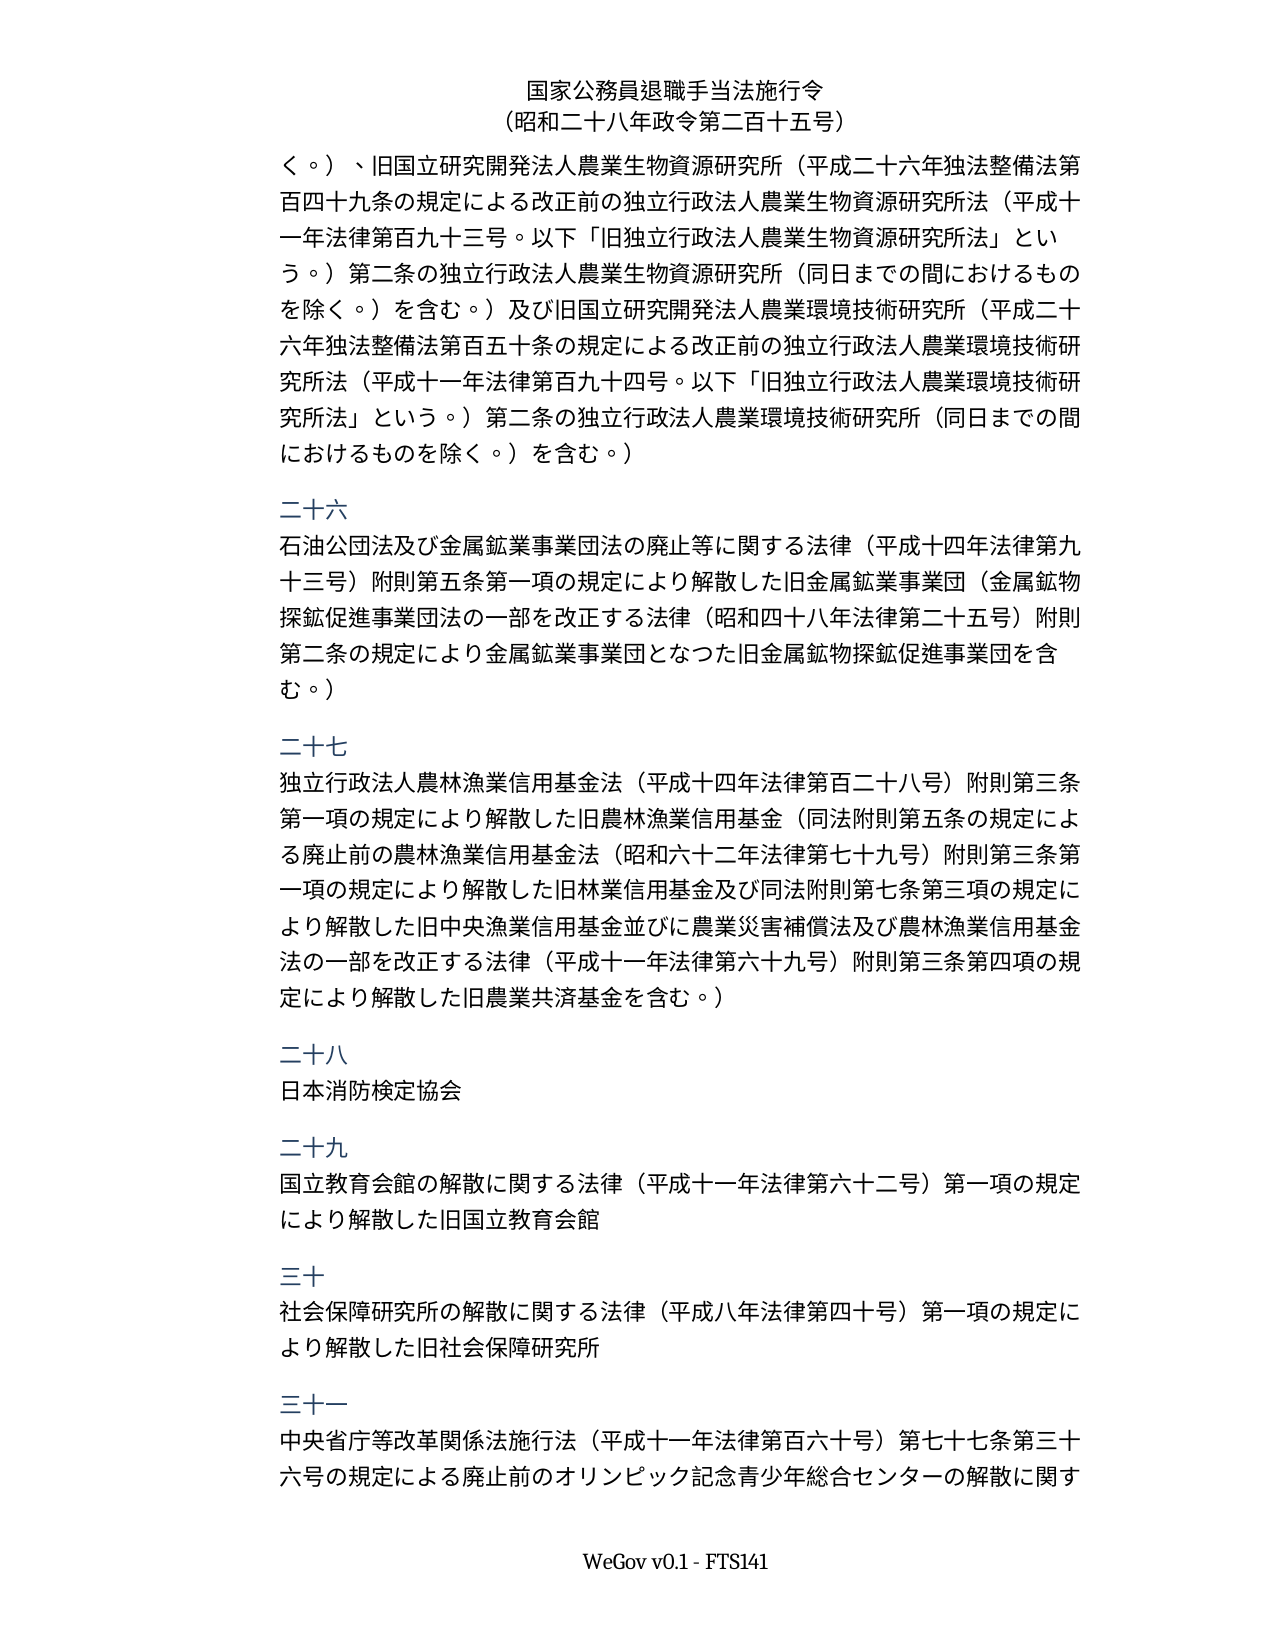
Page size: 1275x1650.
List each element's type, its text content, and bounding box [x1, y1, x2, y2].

text 日本消防検定協会 [279, 1075, 1087, 1106]
subtitle 二十九 [279, 1132, 1087, 1163]
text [279, 150, 1087, 469]
subtitle 二十八 [279, 1039, 1087, 1070]
subtitle 二十七 [279, 731, 1087, 762]
text 独立行政法人農林漁業信用基金法（平成十四年法律第百二十八号）附則第三条第一項の規定により解散した旧農林漁業信用基金（同法附則第五条の規定による廃止前の農林漁業信用基金法（昭和六十二年法律第七十九号）附則第三条第一項の規定により解散した旧林業信用基金及び同法附則第七条第三項の規定により解散した旧中央漁業信用基金並びに農業災害補償法及び農林漁業信用基金法の一部を改正する法律（平成十一年法律第六十九号）附則第三条第四項の規定により解散した旧農業共済基金を含む。） [279, 767, 1087, 1013]
text 社会保障研究所の解散に関する法律（平成八年法律第四十号）第一項の規定により解散した旧社会保障研究所 [279, 1296, 1087, 1363]
subtitle 三十 [279, 1260, 1087, 1292]
text 国立教育会館の解散に関する法律（平成十一年法律第六十二号）第一項の規定により解散した旧国立教育会館 [279, 1168, 1087, 1235]
subtitle 三十一 [279, 1389, 1087, 1420]
subtitle 二十六 [279, 494, 1087, 526]
text 石油公団法及び金属鉱業事業団法の廃止等に関する法律（平成十四年法律第九十三号）附則第五条第一項の規定により解散した旧金属鉱業事業団（金属鉱物探鉱促進事業団法の一部を改正する法律（昭和四十八年法律第二十五号）附則第二条の規定により金属鉱業事業団となつた旧金属鉱物探鉱促進事業団を含む。） [279, 530, 1087, 705]
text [279, 1425, 1087, 1492]
